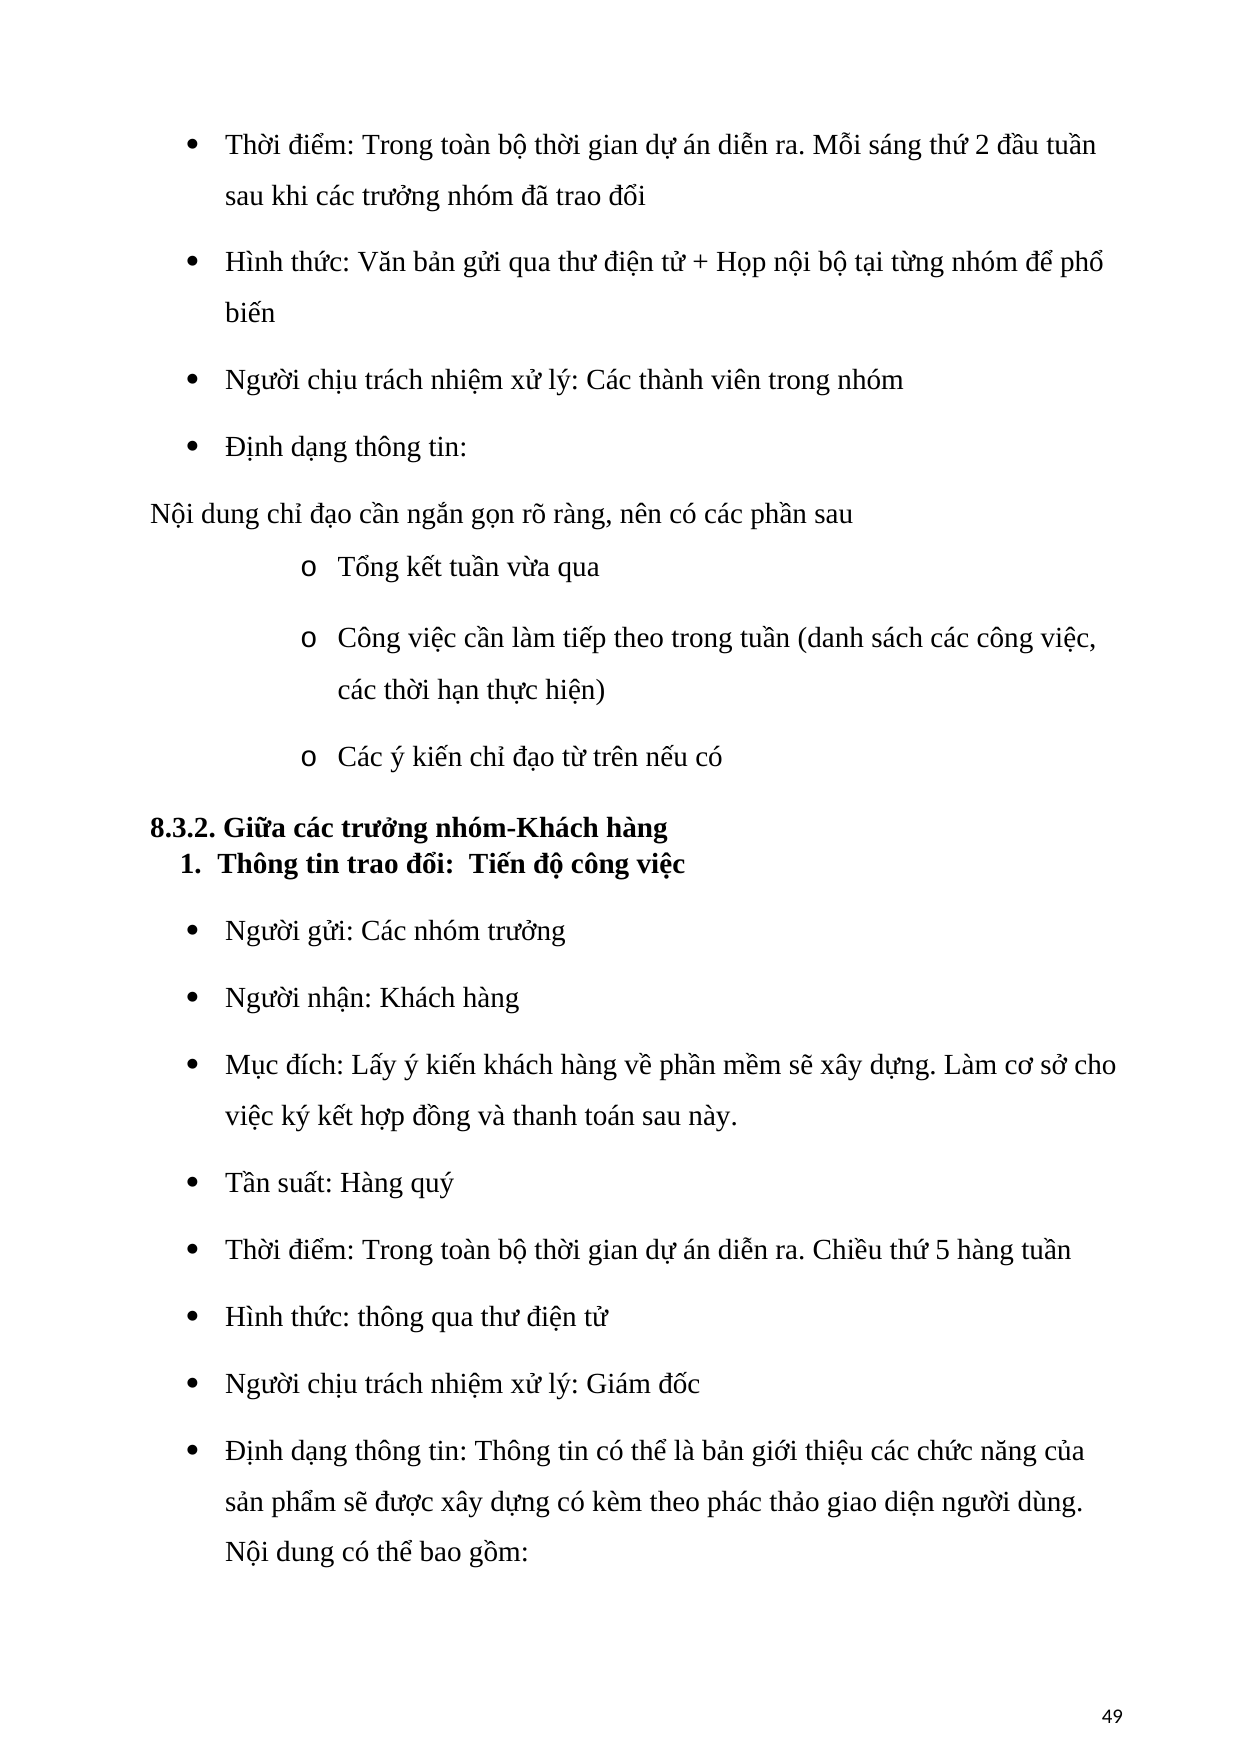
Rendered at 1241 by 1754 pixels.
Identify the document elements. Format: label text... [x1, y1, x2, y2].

list Hình thức: thông qua thư điện tử [187, 1299, 1123, 1333]
list Người nhận: Khách hàng [187, 980, 1123, 1014]
list Thông tin trao đổi: Tiến độ công việc [179, 846, 1123, 880]
text Nội dung chỉ đạo cần ngắn gọn rõ ràng, nên có các phần sau [150, 496, 1123, 530]
list Mục đích: Lấy ý kiến khách hàng về phần mềm sẽ xây dựng. Làm cơ sở cho việc ký kết hợp đồng và thanh toán sau này. [187, 1047, 1123, 1131]
list Người chịu trách nhiệm xử lý: Giám đốc [187, 1366, 1123, 1400]
list Tổng kết tuần vừa qua [300, 549, 1123, 585]
subtitle 8.3.2. Giữa các trưởng nhóm-Khách hàng [150, 810, 1123, 844]
list Công việc cần làm tiếp theo trong tuần (danh sách các công việc, các thời hạn thực hiện) [300, 620, 1123, 706]
list Người chịu trách nhiệm xử lý: Các thành viên trong nhóm [187, 362, 1123, 396]
list Người gửi: Các nhóm trưởng [187, 913, 1123, 947]
list Định dạng thông tin: Thông tin có thể là bản giới thiệu các chức năng của sản phẩm sẽ được xây dựng có kèm theo phác thảo giao diện người dùng. Nội dung có thể bao gồm: [187, 1433, 1123, 1567]
list Thời điểm: Trong toàn bộ thời gian dự án diễn ra. Chiều thứ 5 hàng tuần [187, 1232, 1123, 1266]
list Hình thức: Văn bản gửi qua thư điện tử + Họp nội bộ tại từng nhóm để phổ biến [187, 244, 1123, 328]
list Định dạng thông tin: [187, 429, 1123, 463]
list Các ý kiến chỉ đạo từ trên nếu có [300, 739, 1123, 776]
list Tần suất: Hàng quý [187, 1165, 1123, 1198]
list Thời điểm: Trong toàn bộ thời gian dự án diễn ra. Mỗi sáng thứ 2 đầu tuần sau khi các trưởng nhóm đã trao đổi [187, 127, 1123, 211]
